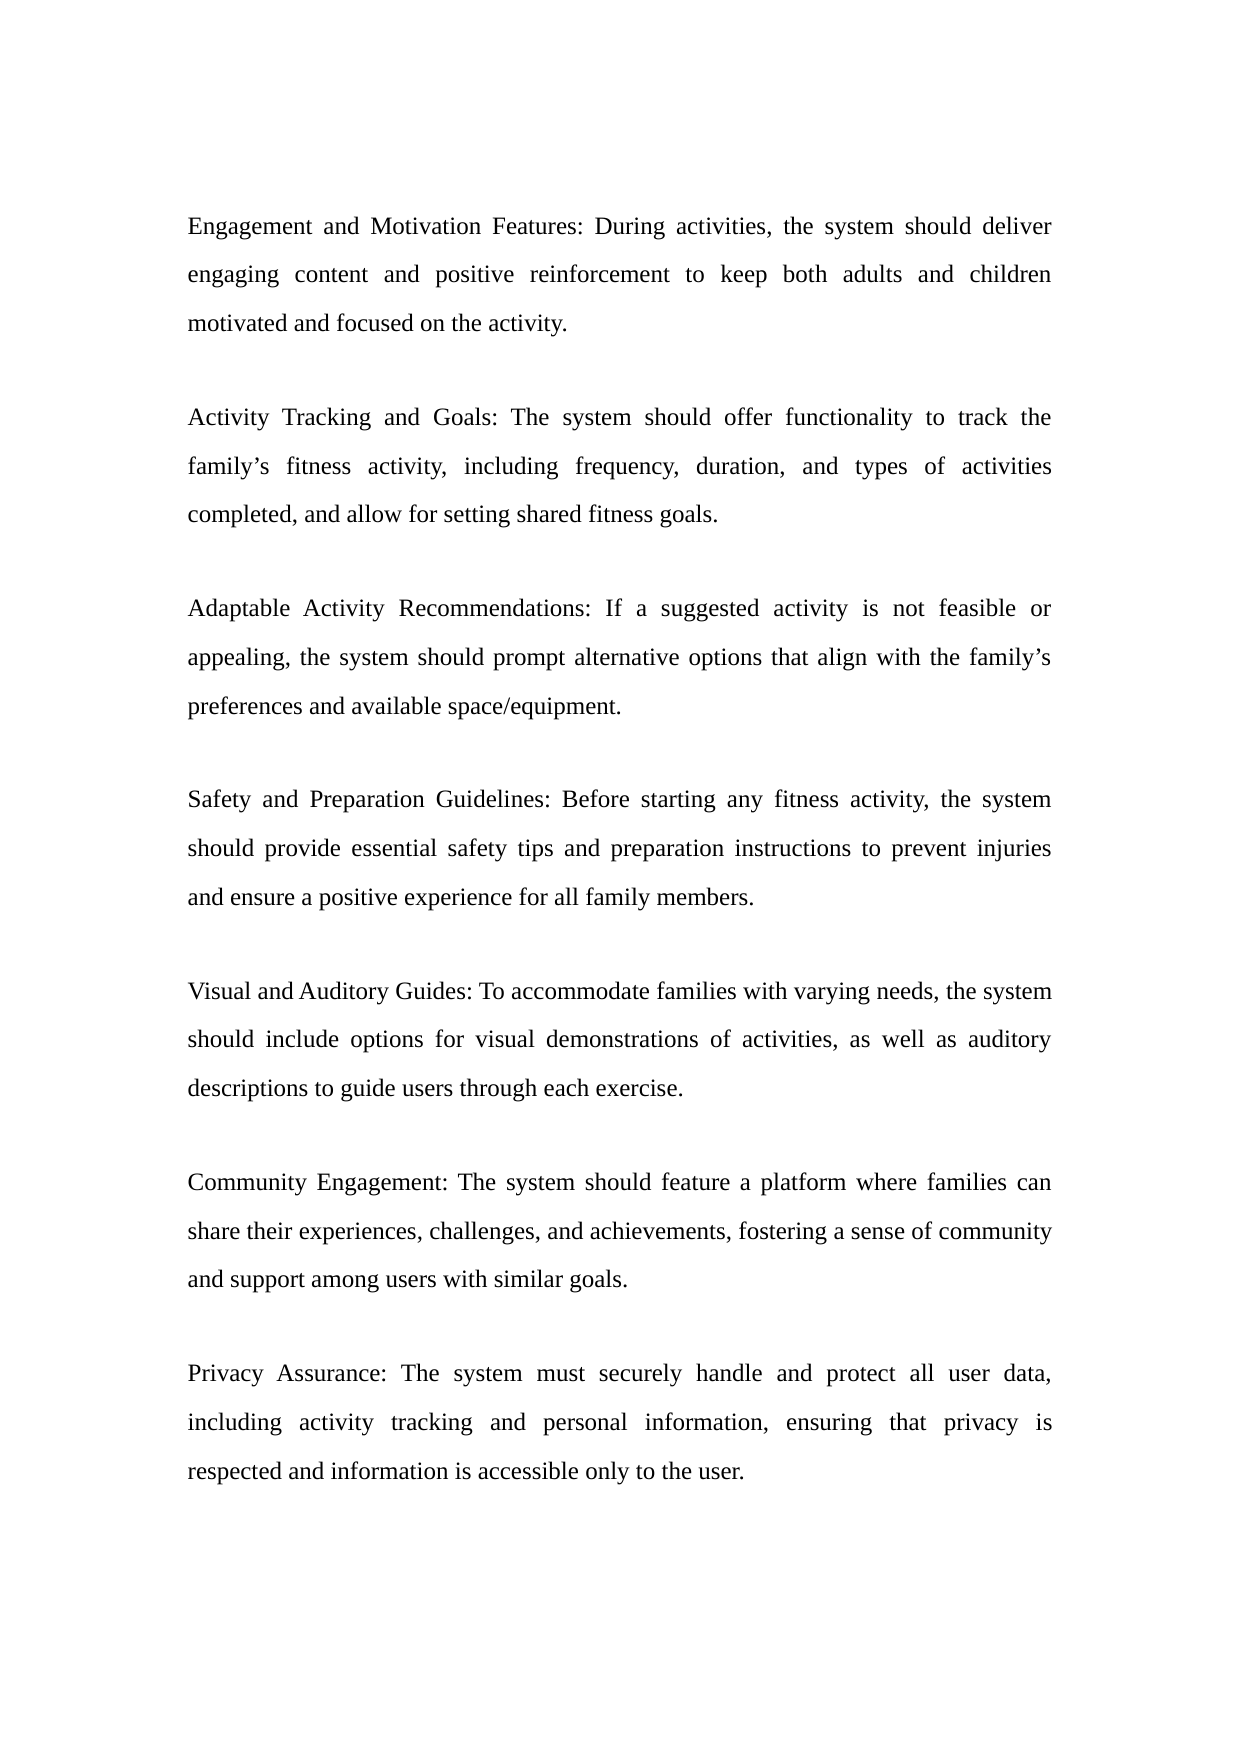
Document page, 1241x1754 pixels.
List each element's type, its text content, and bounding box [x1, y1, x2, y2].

text Engagement and Motivation Features: During activities, the system should deliver engaging content and positive reinforcement to keep both adults and children motivated and focused on the activity. [187, 209, 1053, 339]
text Visual and Auditory Guides: To accommodate families with varying needs, the system should include options for visual demonstrations of activities, as well as auditory descriptions to guide users through each exercise. [187, 974, 1053, 1104]
text Adaptable Activity Recommendations: If a suggested activity is not feasible or appealing, the system should prompt alternative options that align with the family’s preferences and available space/equipment. [187, 591, 1053, 721]
text Safety and Preparation Guidelines: Before starting any fitness activity, the system should provide essential safety tips and preparation instructions to prevent injuries and ensure a positive experience for all family members. [187, 783, 1053, 913]
text Privacy Assurance: The system must securely handle and protect all user data, including activity tracking and personal information, ensuring that privacy is respected and information is accessible only to the user. [187, 1356, 1053, 1486]
text Community Engagement: The system should feature a platform where families can share their experiences, challenges, and achievements, fostering a sense of community and support among users with similar goals. [187, 1165, 1053, 1295]
text Activity Tracking and Goals: The system should offer functionality to track the family’s fitness activity, including frequency, duration, and types of activities completed, and allow for setting shared fitness goals. [187, 400, 1053, 530]
